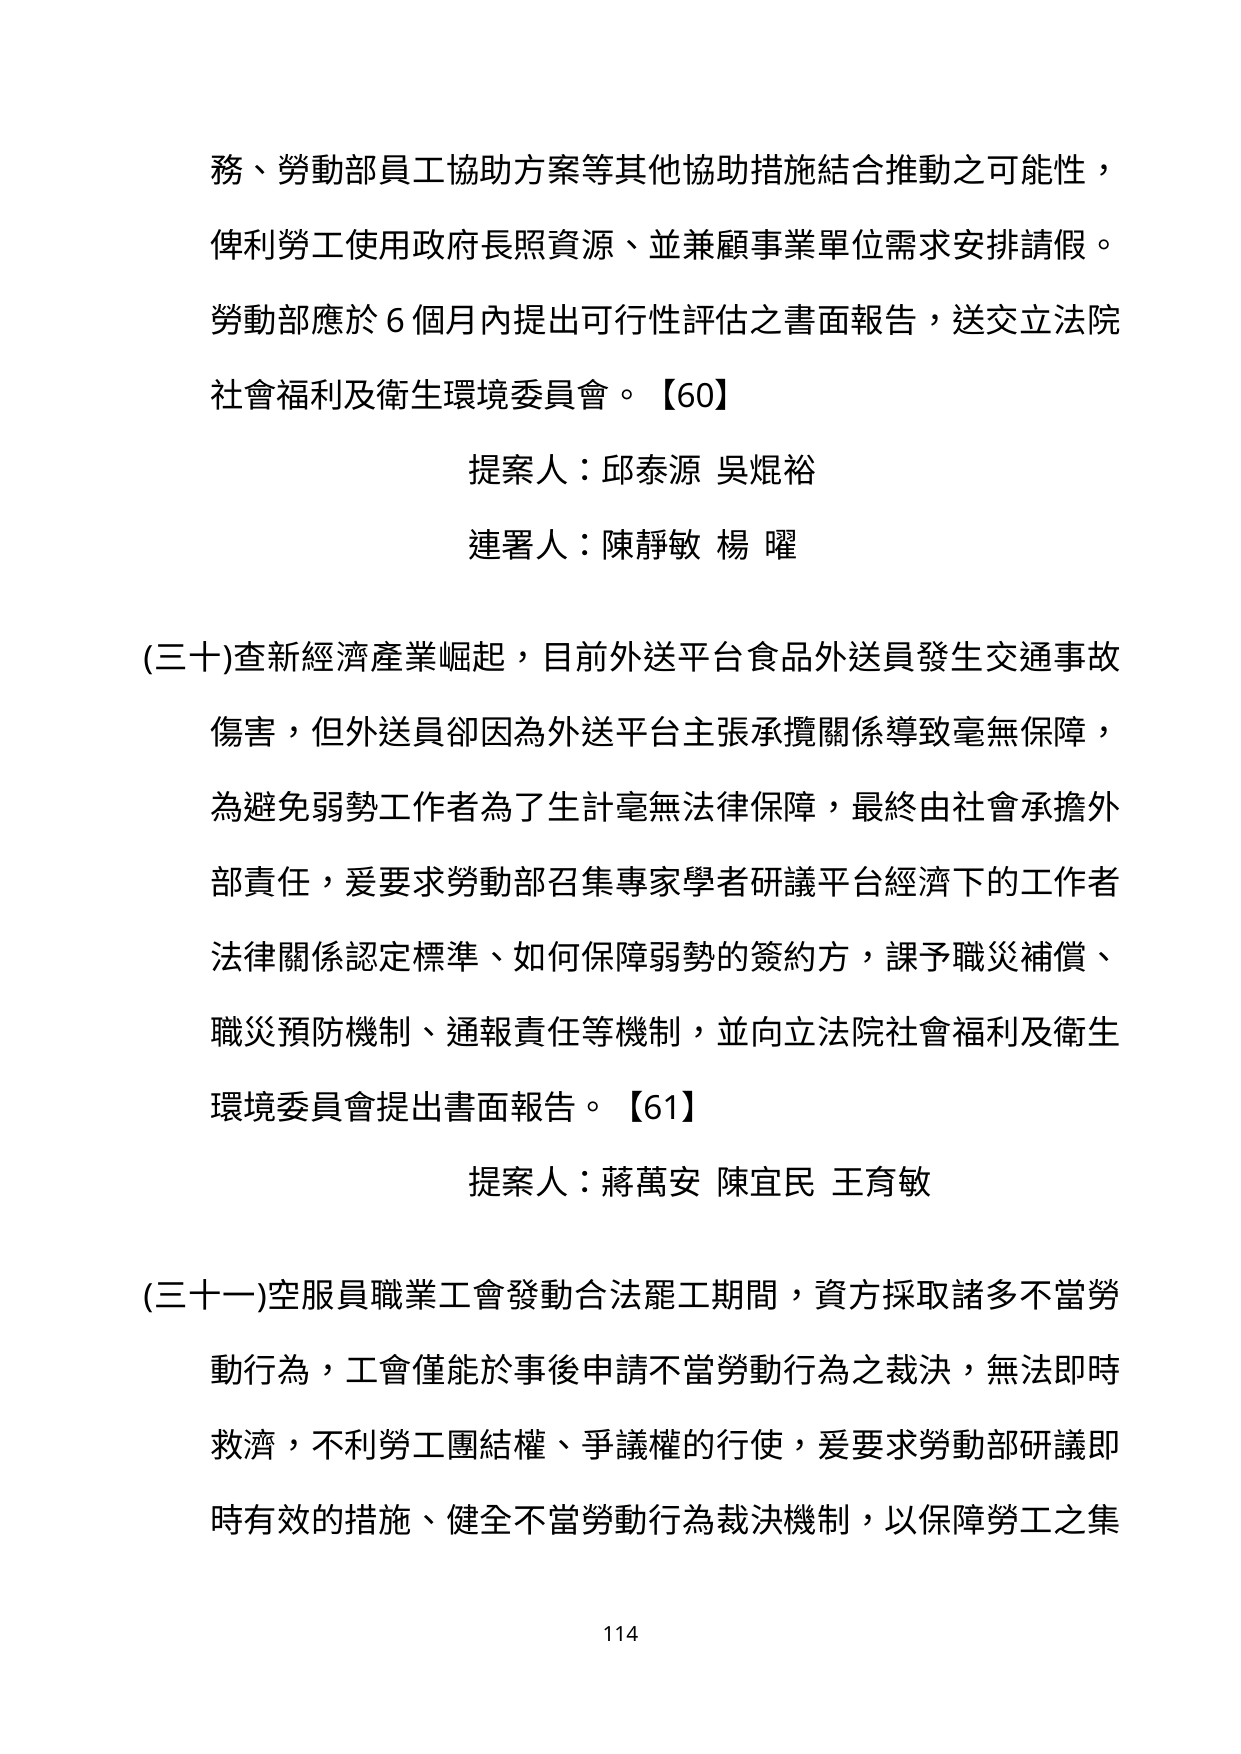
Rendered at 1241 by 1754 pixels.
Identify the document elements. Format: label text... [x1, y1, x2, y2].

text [143, 130, 1122, 430]
text 提案人：蔣萬安 陳宜民 王育敏 [468, 1143, 1122, 1218]
text 提案人：邱泰源 吳焜裕 [468, 430, 1122, 505]
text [143, 1255, 1122, 1555]
text 連署人：陳靜敏 楊 曜 [468, 505, 1122, 580]
text (三十)查新經濟產業崛起，目前外送平台食品外送員發生交通事故傷害，但外送員卻因為外送平台主張承攬關係導致毫無保障，為避免弱勢工作者為了生計毫無法律保障，最終由社會承擔外部責任，爰要求勞動部召集專家學者研議平台經濟下的工作者法律關係認定標準、如何保障弱勢的簽約方，課予職災補償、職災預防機制、通報責任等機制，並向立法院社會福利及衛生環境委員會提出書面報告。【61】 [143, 618, 1122, 1143]
